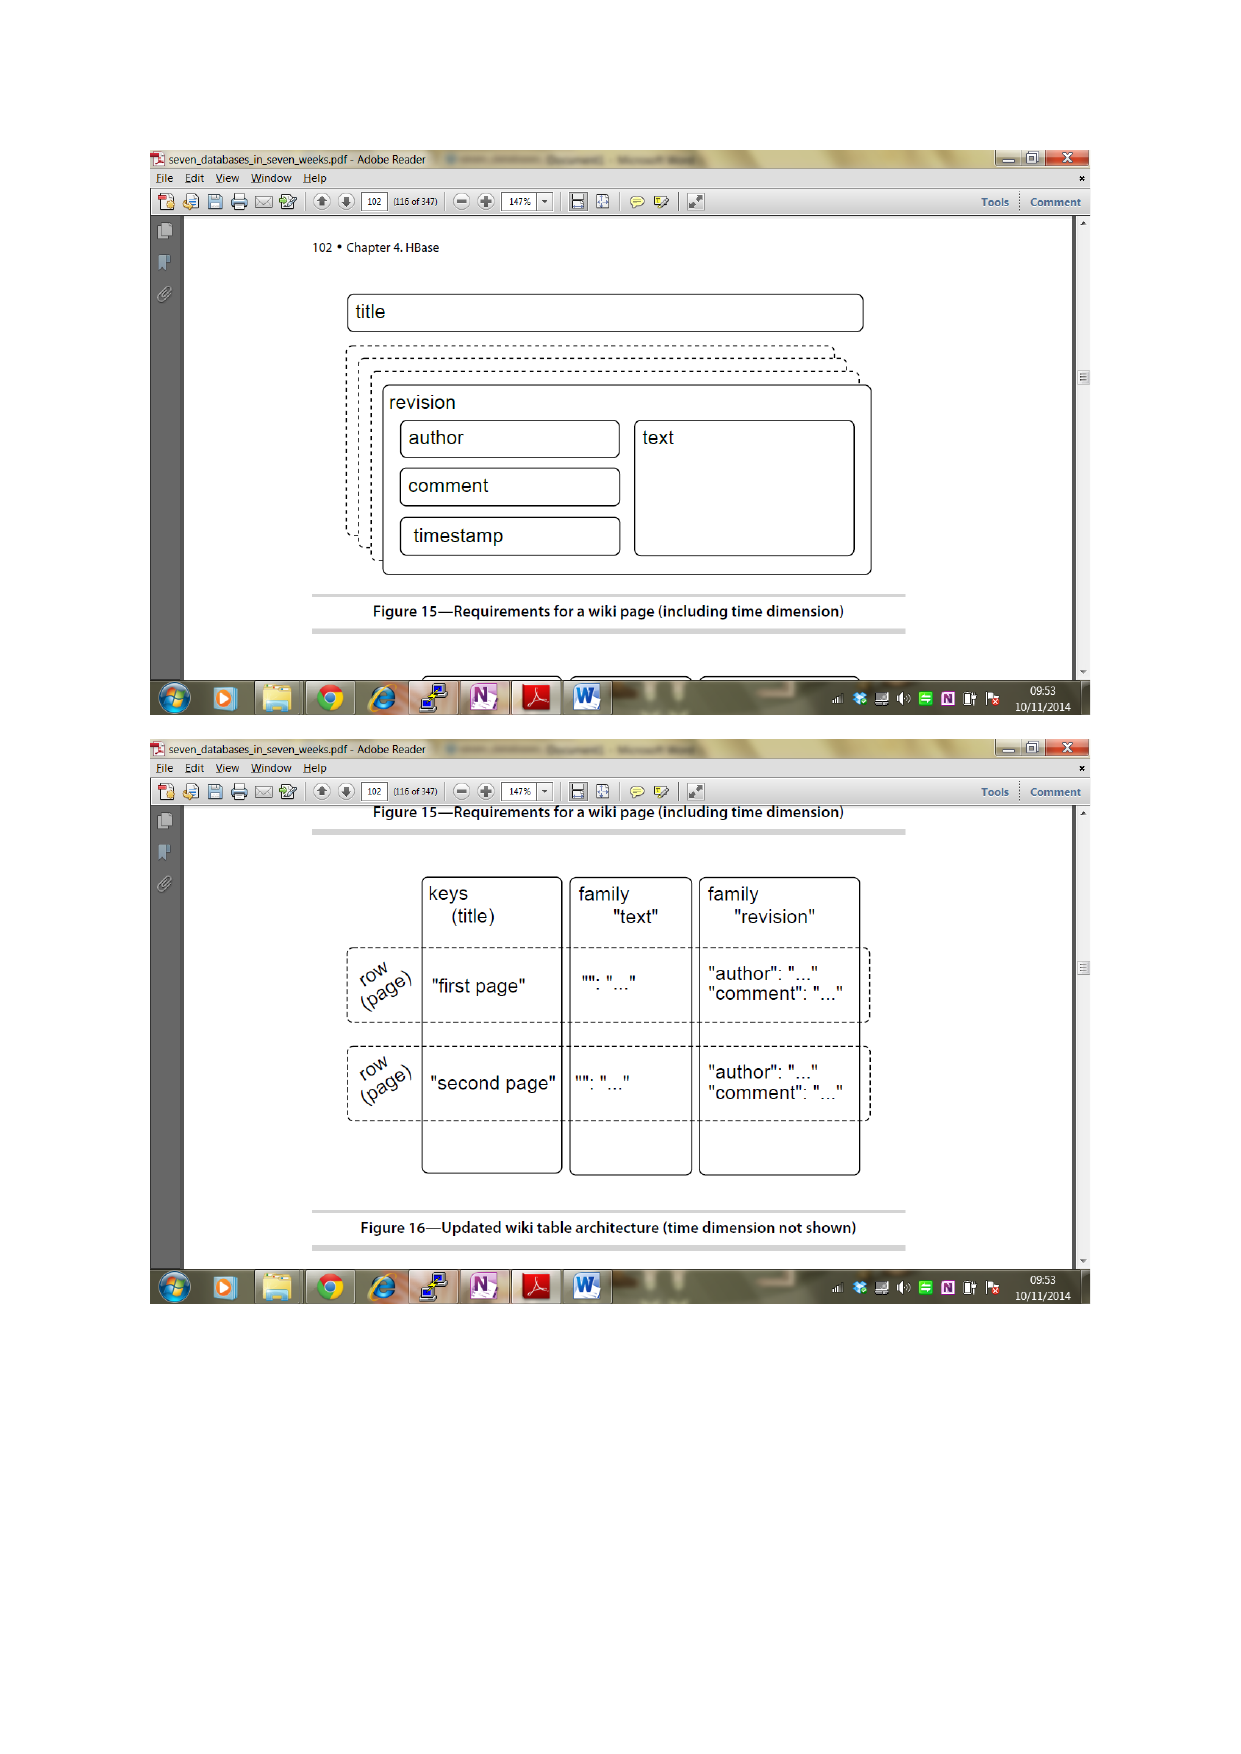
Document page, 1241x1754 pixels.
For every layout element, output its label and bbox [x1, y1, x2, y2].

picture [150, 150, 1091, 715]
picture [150, 739, 1091, 1304]
